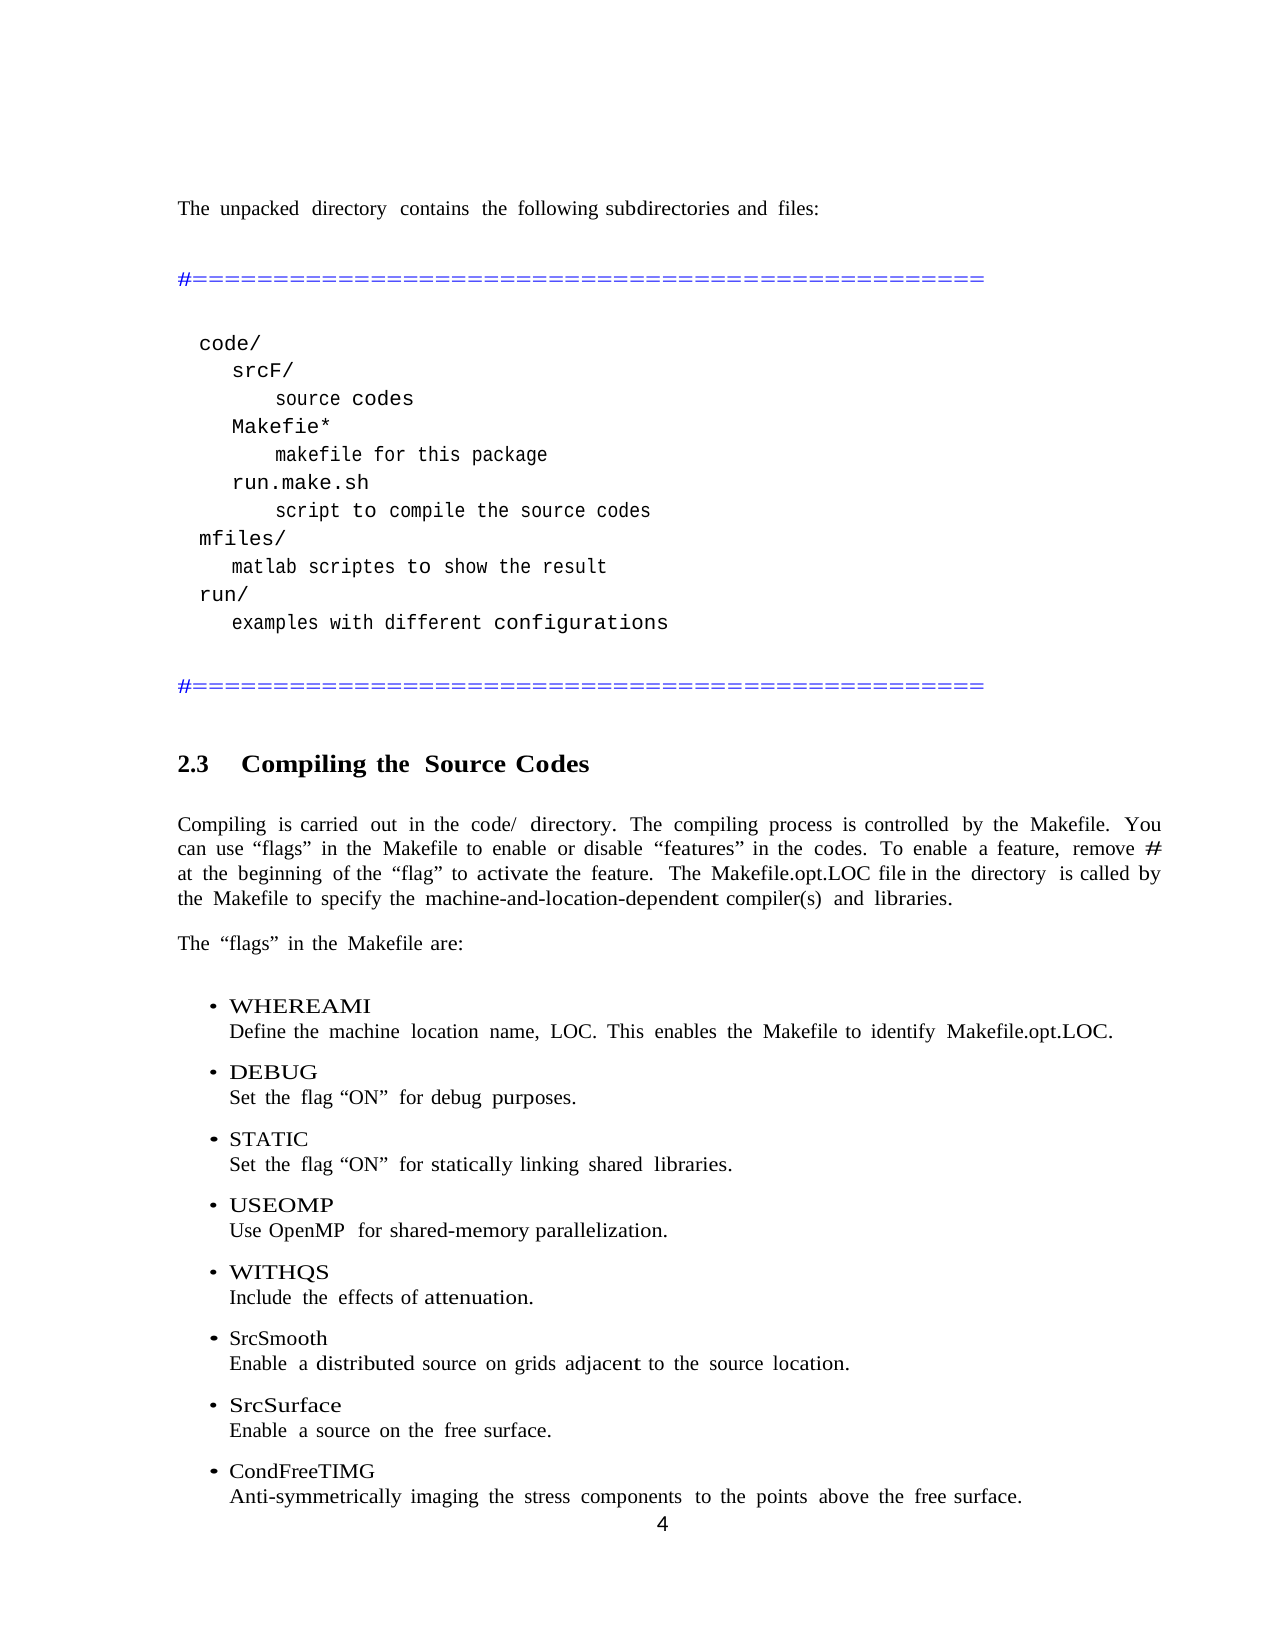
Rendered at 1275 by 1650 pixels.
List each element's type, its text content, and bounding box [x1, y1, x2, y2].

text • CondFreeTIMG [208, 1459, 1171, 1483]
text Anti-symmetrically imaging the stress components to the points above the free surface. [229, 1484, 1171, 1508]
text Makefie* [232, 416, 1171, 439]
text makefile for this package run.make.sh [232, 444, 553, 495]
text • DEBUG [208, 1060, 1171, 1084]
text Include the effects of attenuation. [229, 1285, 1171, 1309]
text Set the flag “ON” for debug purposes. [229, 1085, 1171, 1109]
text matlab scriptes to show the result run/ [199, 556, 607, 608]
text Compiling is carried out in the code/ directory. The compiling process is controlled by the Makefile. You can use “flags” in the Makefile to enable or disable “features” in the codes. To enable a feature, remove # at the beginning of the “flag” to activate the feature. The Makefile.opt.LOC file in the directory is called by the Makefile to specify the machine-and-location-dependent compiler(s) and libraries. [177, 812, 1163, 910]
text Enable a distributed source on grids adjacent to the source location. [229, 1351, 1171, 1375]
text The unpacked directory contains the following subdirectories and files: [177, 196, 823, 220]
text Set the flag “ON” for statically linking shared libraries. [229, 1152, 1171, 1176]
text examples with different configurations [232, 612, 1171, 636]
text • SrcSurface [208, 1393, 1171, 1417]
text • WITHQS [208, 1260, 1171, 1284]
text Enable a source on the free surface. [229, 1418, 1171, 1442]
text • WHEREAMI [208, 993, 1171, 1018]
text script to compile the source codes mfiles/ [199, 500, 651, 552]
text source codes [275, 388, 1171, 412]
text The “flags” in the Makefile are: [177, 931, 469, 955]
text srcF/ [232, 361, 1171, 384]
text #================================================= [177, 267, 990, 291]
text 2.3 Compiling the Source Codes [177, 749, 596, 777]
text #================================================= [177, 674, 990, 698]
text code/ [199, 333, 1171, 356]
text Use OpenMP for shared-memory parallelization. [229, 1218, 1171, 1242]
text • STATIC [208, 1127, 1171, 1151]
text • USEOMP [208, 1193, 1171, 1217]
text • SrcSmooth [208, 1326, 1171, 1350]
text Define the machine location name, LOC. This enables the Makefile to identify Makefile.opt.LOC. [229, 1018, 1171, 1043]
